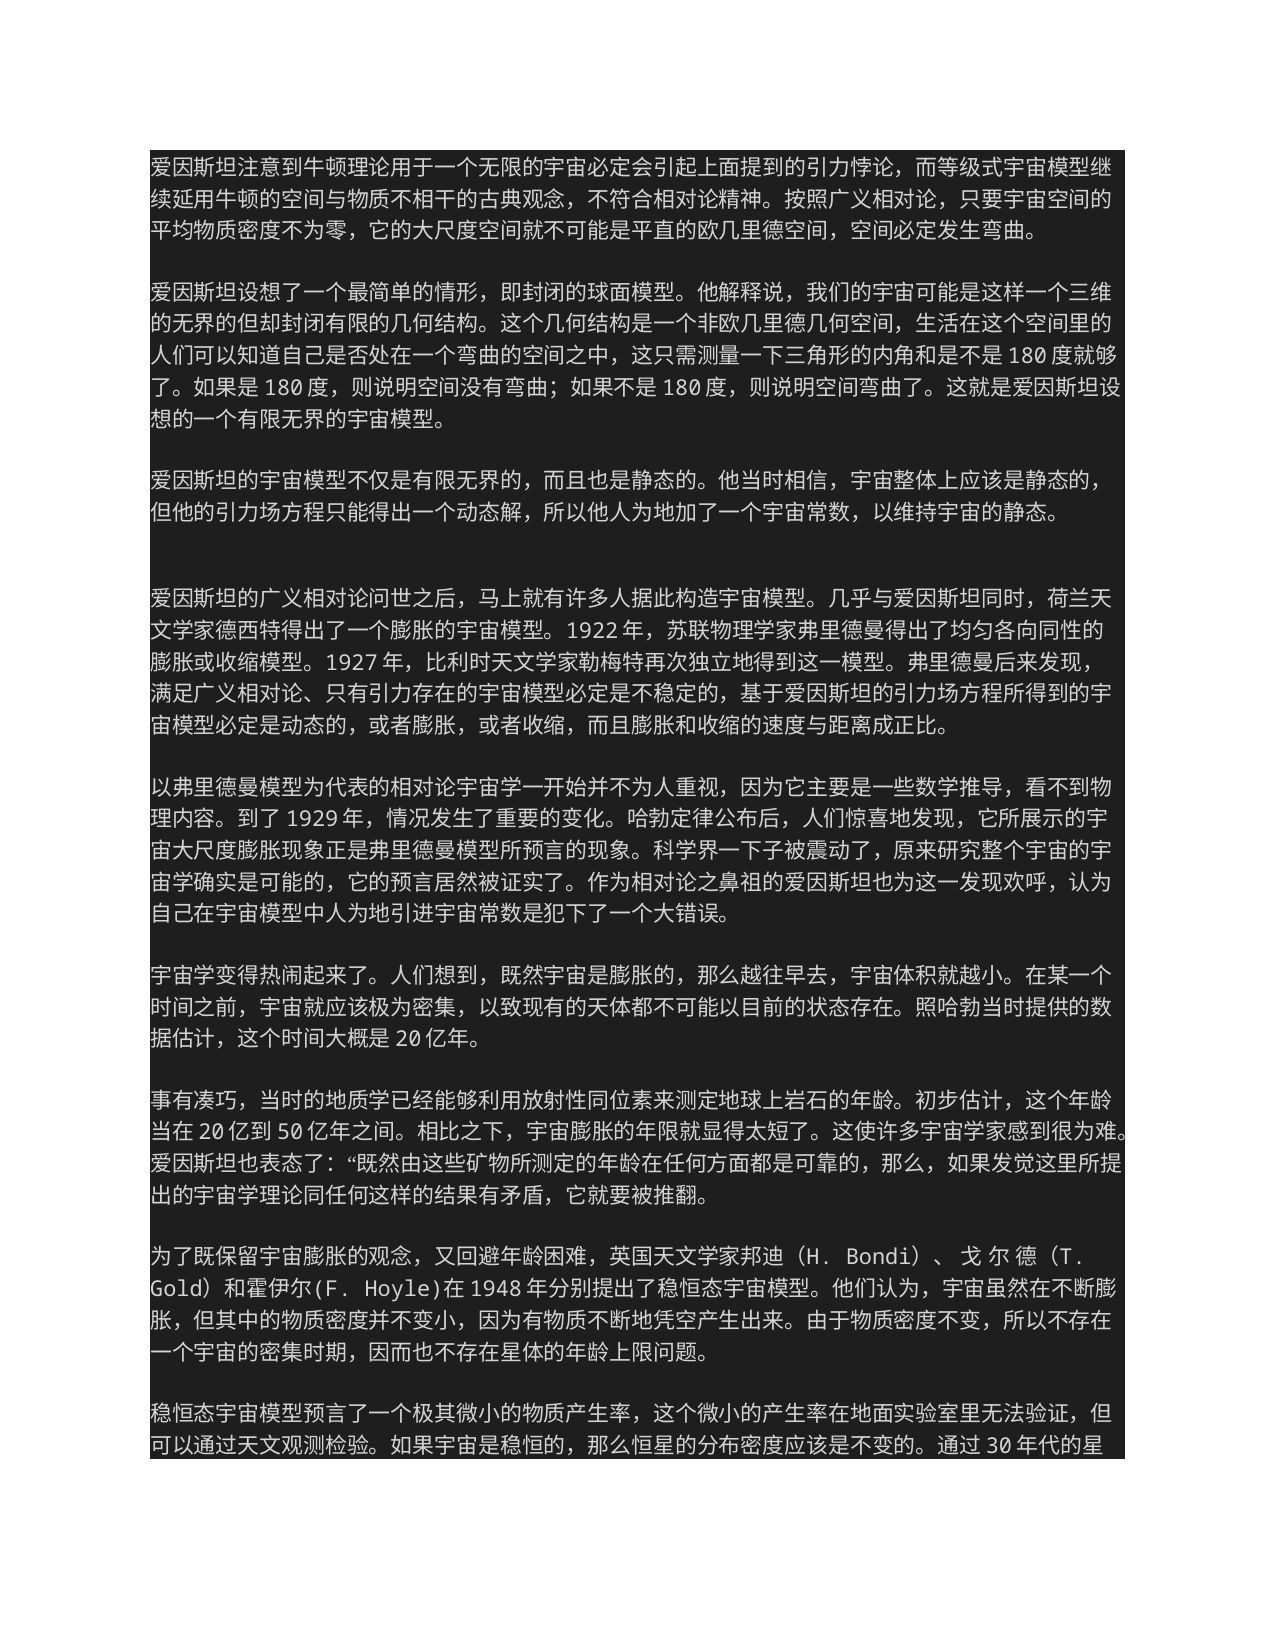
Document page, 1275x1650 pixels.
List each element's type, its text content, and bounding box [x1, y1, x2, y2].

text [150, 1396, 1125, 1459]
text 爱因斯坦的宇宙模型不仅是有限无界的，而且也是静态的。他当时相信，宇宙整体上应该是静态的，但他的引力场方程只能得出一个动态解，所以他人为地加了一个宇宙常数，以维持宇宙的静态。 [150, 463, 1125, 526]
text 宇宙学变得热闹起来了。人们想到，既然宇宙是膨胀的，那么越往早去，宇宙体积就越小。在某一个时间之前，宇宙就应该极为密集，以致现有的天体都不可能以目前的状态存在。照哈勃当时提供的数据估计，这个时间大概是20亿年。 [150, 958, 1125, 1053]
text 爱因斯坦设想了一个最简单的情形，即封闭的球面模型。他解释说，我们的宇宙可能是这样一个三维的无界的但却封闭有限的几何结构。这个几何结构是一个非欧几里德几何空间，生活在这个空间里的人们可以知道自己是否处在一个弯曲的空间之中，这只需测量一下三角形的内角和是不是180度就够了。如果是180度，则说明空间没有弯曲；如果不是180度，则说明空间弯曲了。这就是爱因斯坦设想的一个有限无界的宇宙模型。 [150, 275, 1125, 433]
text 爱因斯坦注意到牛顿理论用于一个无限的宇宙必定会引起上面提到的引力悖论，而等级式宇宙模型继续延用牛顿的空间与物质不相干的古典观念，不符合相对论精神。按照广义相对论，只要宇宙空间的平均物质密度不为零，它的大尺度空间就不可能是平直的欧几里德空间，空间必定发生弯曲。 [150, 150, 1125, 245]
text 事有凑巧，当时的地质学已经能够利用放射性同位素来测定地球上岩石的年龄。初步估计，这个年龄当在20亿到50亿年之间。相比之下，宇宙膨胀的年限就显得太短了。这使许多宇宙学家感到很为难。爱因斯坦也表态了：“既然由这些矿物所测定的年龄在任何方面都是可靠的，那么，如果发觉这里所提出的宇宙学理论同任何这样的结果有矛盾，它就要被推翻。 [150, 1083, 1125, 1209]
text 爱因斯坦的广义相对论问世之后，马上就有许多人据此构造宇宙模型。几乎与爱因斯坦同时，荷兰天文学家德西特得出了一个膨胀的宇宙模型。1922年，苏联物理学家弗里德曼得出了均匀各向同性的膨胀或收缩模型。1927年，比利时天文学家勒梅特再次独立地得到这一模型。弗里德曼后来发现，满足广义相对论、只有引力存在的宇宙模型必定是不稳定的，基于爱因斯坦的引力场方程所得到的宇宙模型必定是动态的，或者膨胀，或者收缩，而且膨胀和收缩的速度与距离成正比。 [150, 581, 1125, 740]
text 为了既保留宇宙膨胀的观念，又回避年龄困难，英国天文学家邦迪（H. Bondi）、 戈 尔 德（T. Gold）和霍伊尔(F. Hoyle)在1948年分别提出了稳恒态宇宙模型。他们认为，宇宙虽然在不断膨胀，但其中的物质密度并不变小，因为有物质不断地凭空产生出来。由于物质密度不变，所以不存在一个宇宙的密集时期，因而也不存在星体的年龄上限问题。 [150, 1239, 1125, 1366]
text 以弗里德曼模型为代表的相对论宇宙学一开始并不为人重视，因为它主要是一些数学推导，看不到物理内容。到了1929年，情况发生了重要的变化。哈勃定律公布后，人们惊喜地发现，它所展示的宇宙大尺度膨胀现象正是弗里德曼模型所预言的现象。科学界一下子被震动了，原来研究整个宇宙的宇宙学确实是可能的，它的预言居然被证实了。作为相对论之鼻祖的爱因斯坦也为这一发现欢呼，认为自己在宇宙模型中人为地引进宇宙常数是犯下了一个大错误。 [150, 769, 1125, 928]
